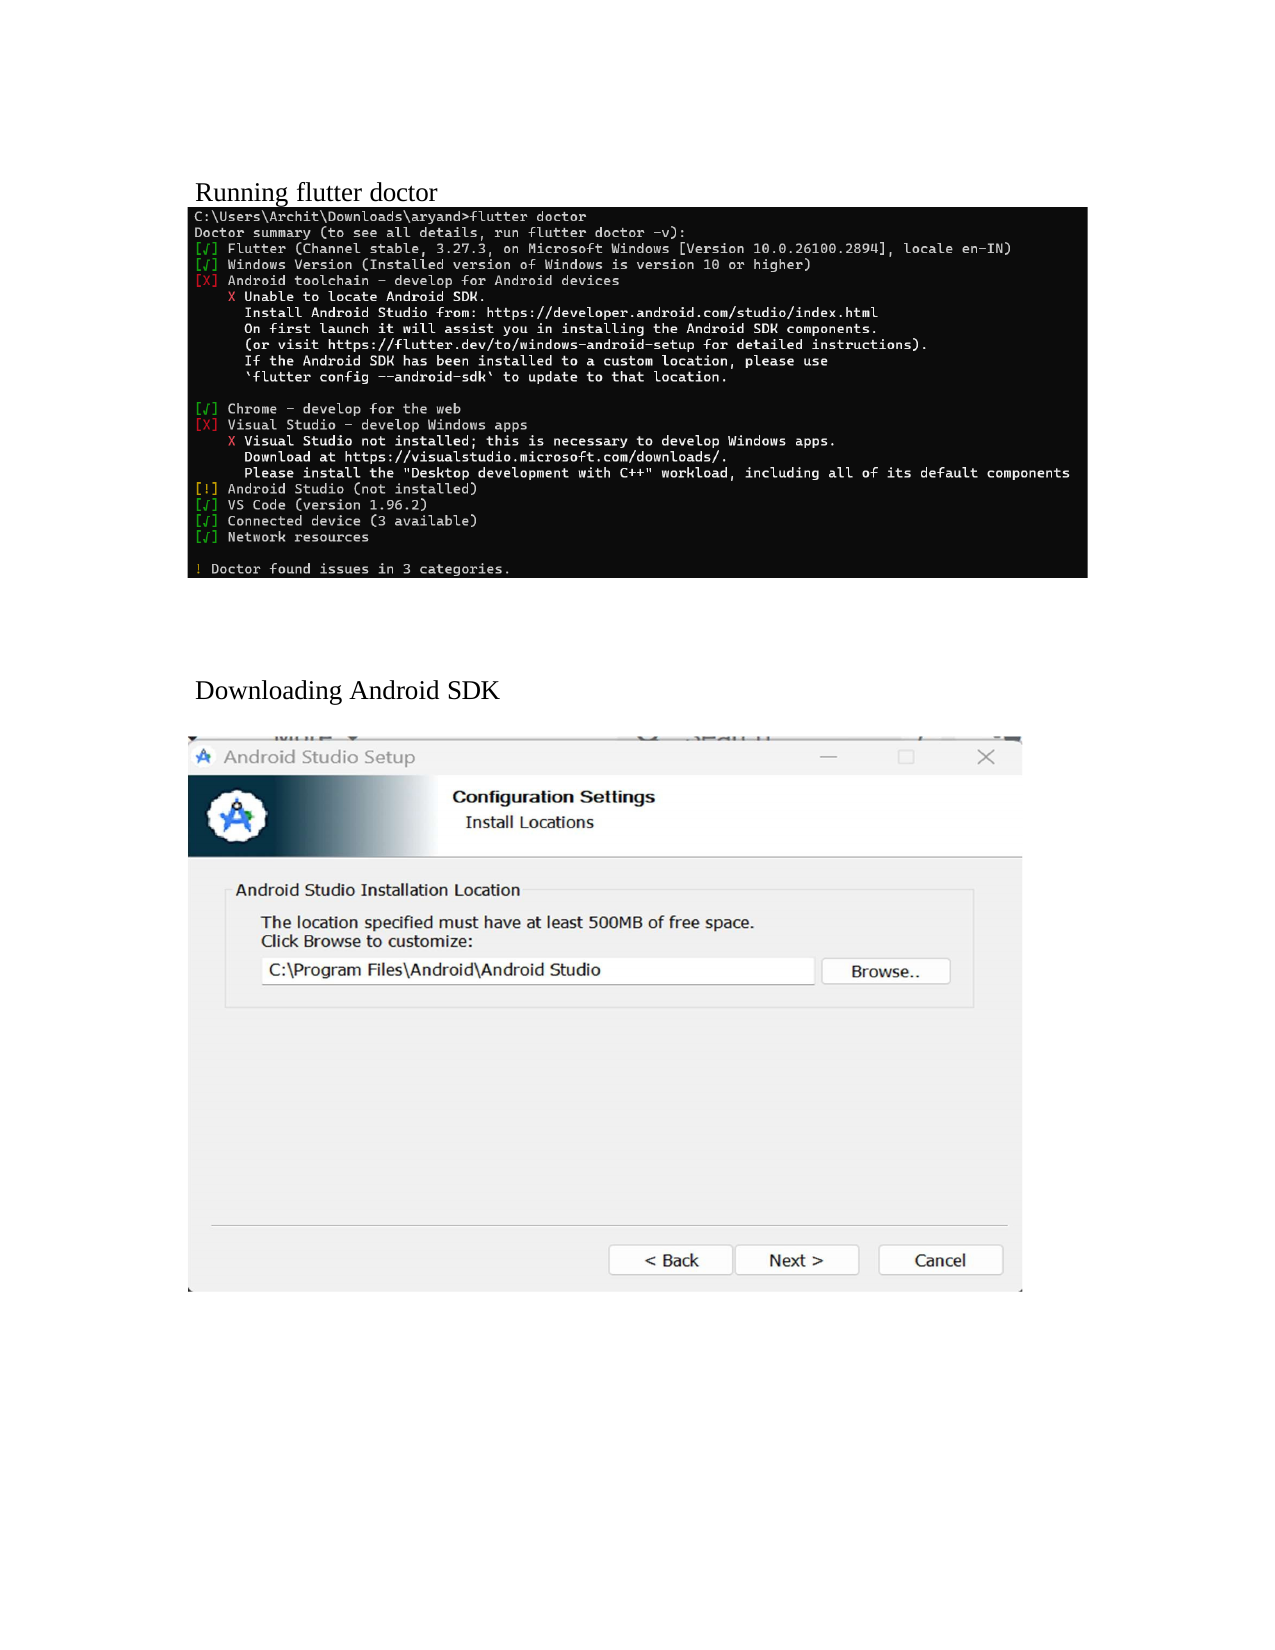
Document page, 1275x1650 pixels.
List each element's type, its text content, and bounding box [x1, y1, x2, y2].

picture [187, 736, 1023, 1292]
text Downloading Android SDK [195, 674, 1087, 705]
picture [187, 207, 1088, 578]
text Running flutter doctor [195, 176, 1087, 207]
